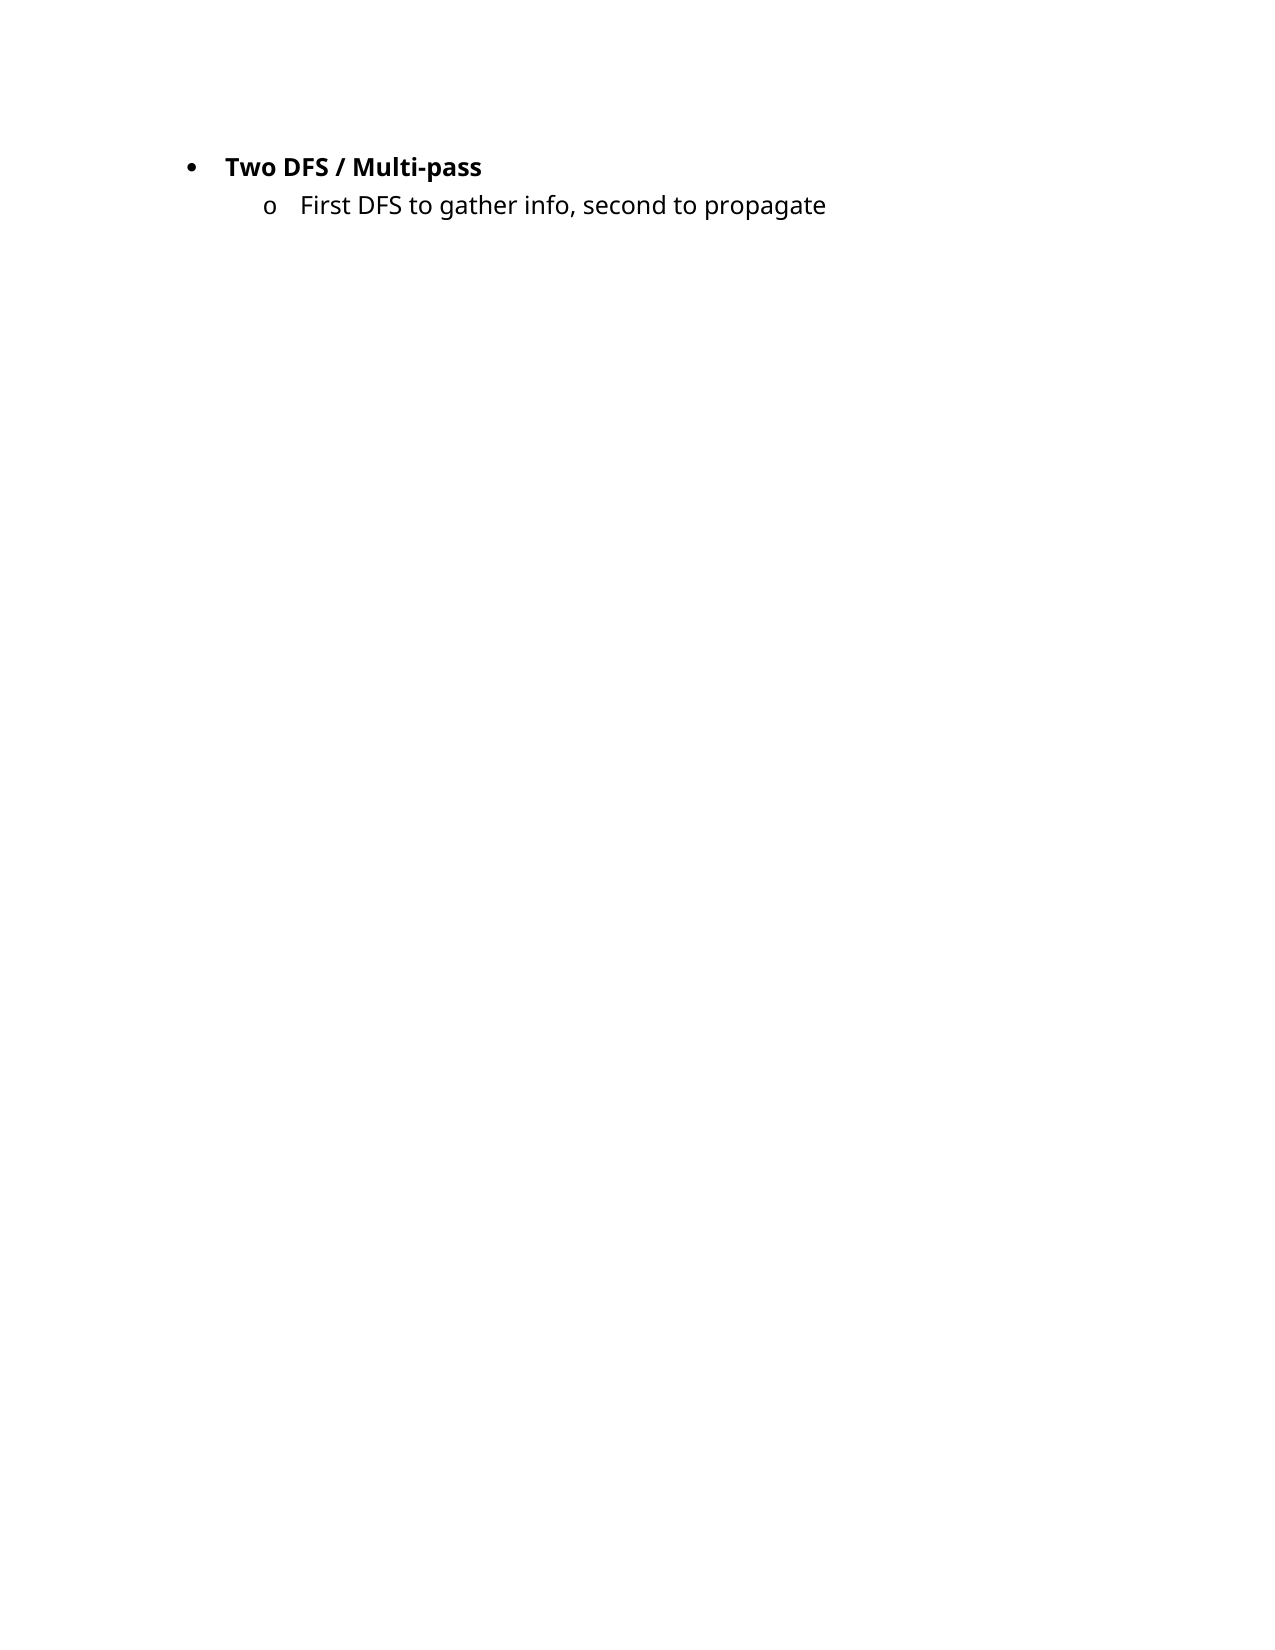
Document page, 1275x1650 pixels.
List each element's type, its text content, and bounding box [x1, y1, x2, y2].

list First DFS to gather info, second to propagate [262, 188, 1125, 222]
list Two DFS / Multi-pass [187, 150, 1125, 184]
